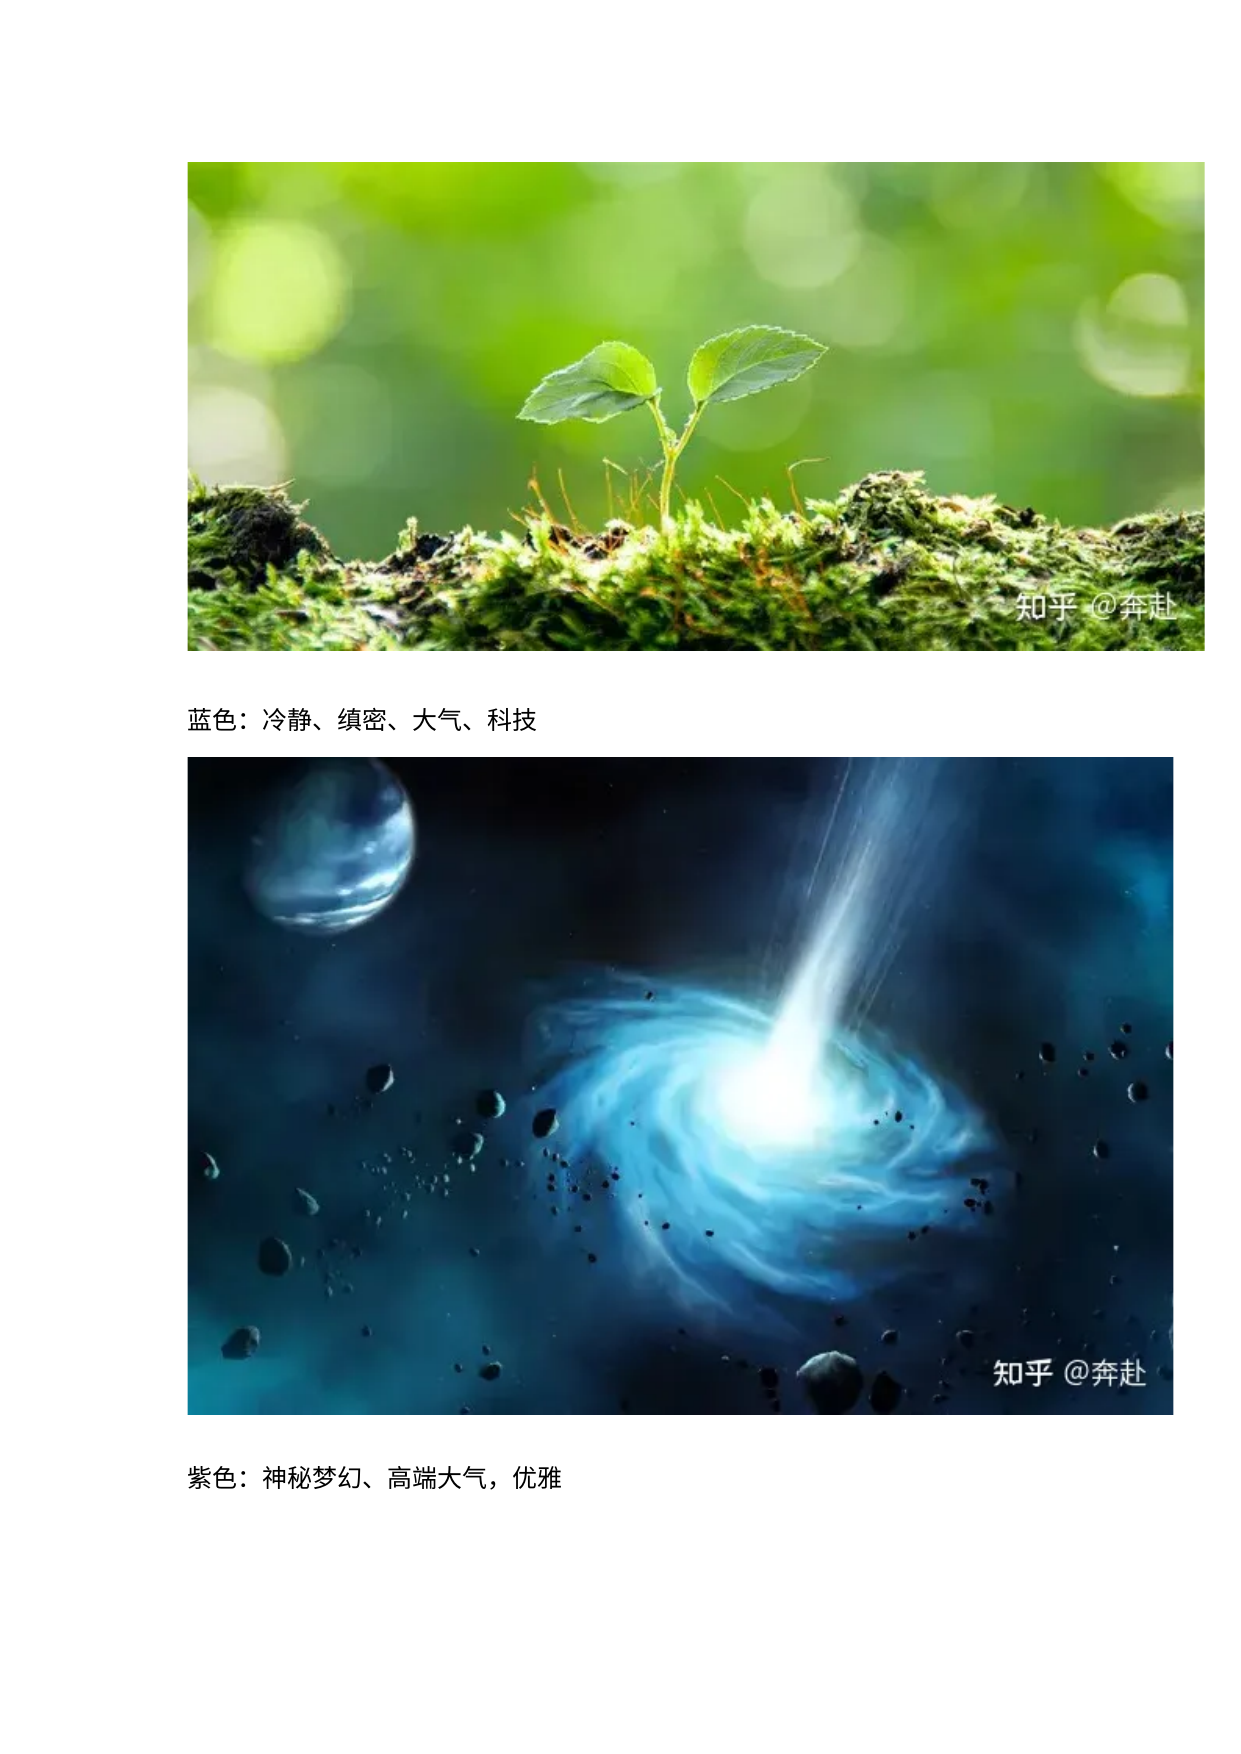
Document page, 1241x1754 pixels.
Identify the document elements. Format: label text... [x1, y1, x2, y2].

text 蓝色：冷静、缜密、大气、科技 [187, 687, 1053, 752]
picture [1167, 1013, 1174, 1027]
picture [187, 757, 1174, 1415]
text 紫色：神秘梦幻、高端大气，优雅 [187, 1445, 1053, 1510]
picture [1170, 869, 1174, 894]
picture [187, 162, 1205, 651]
